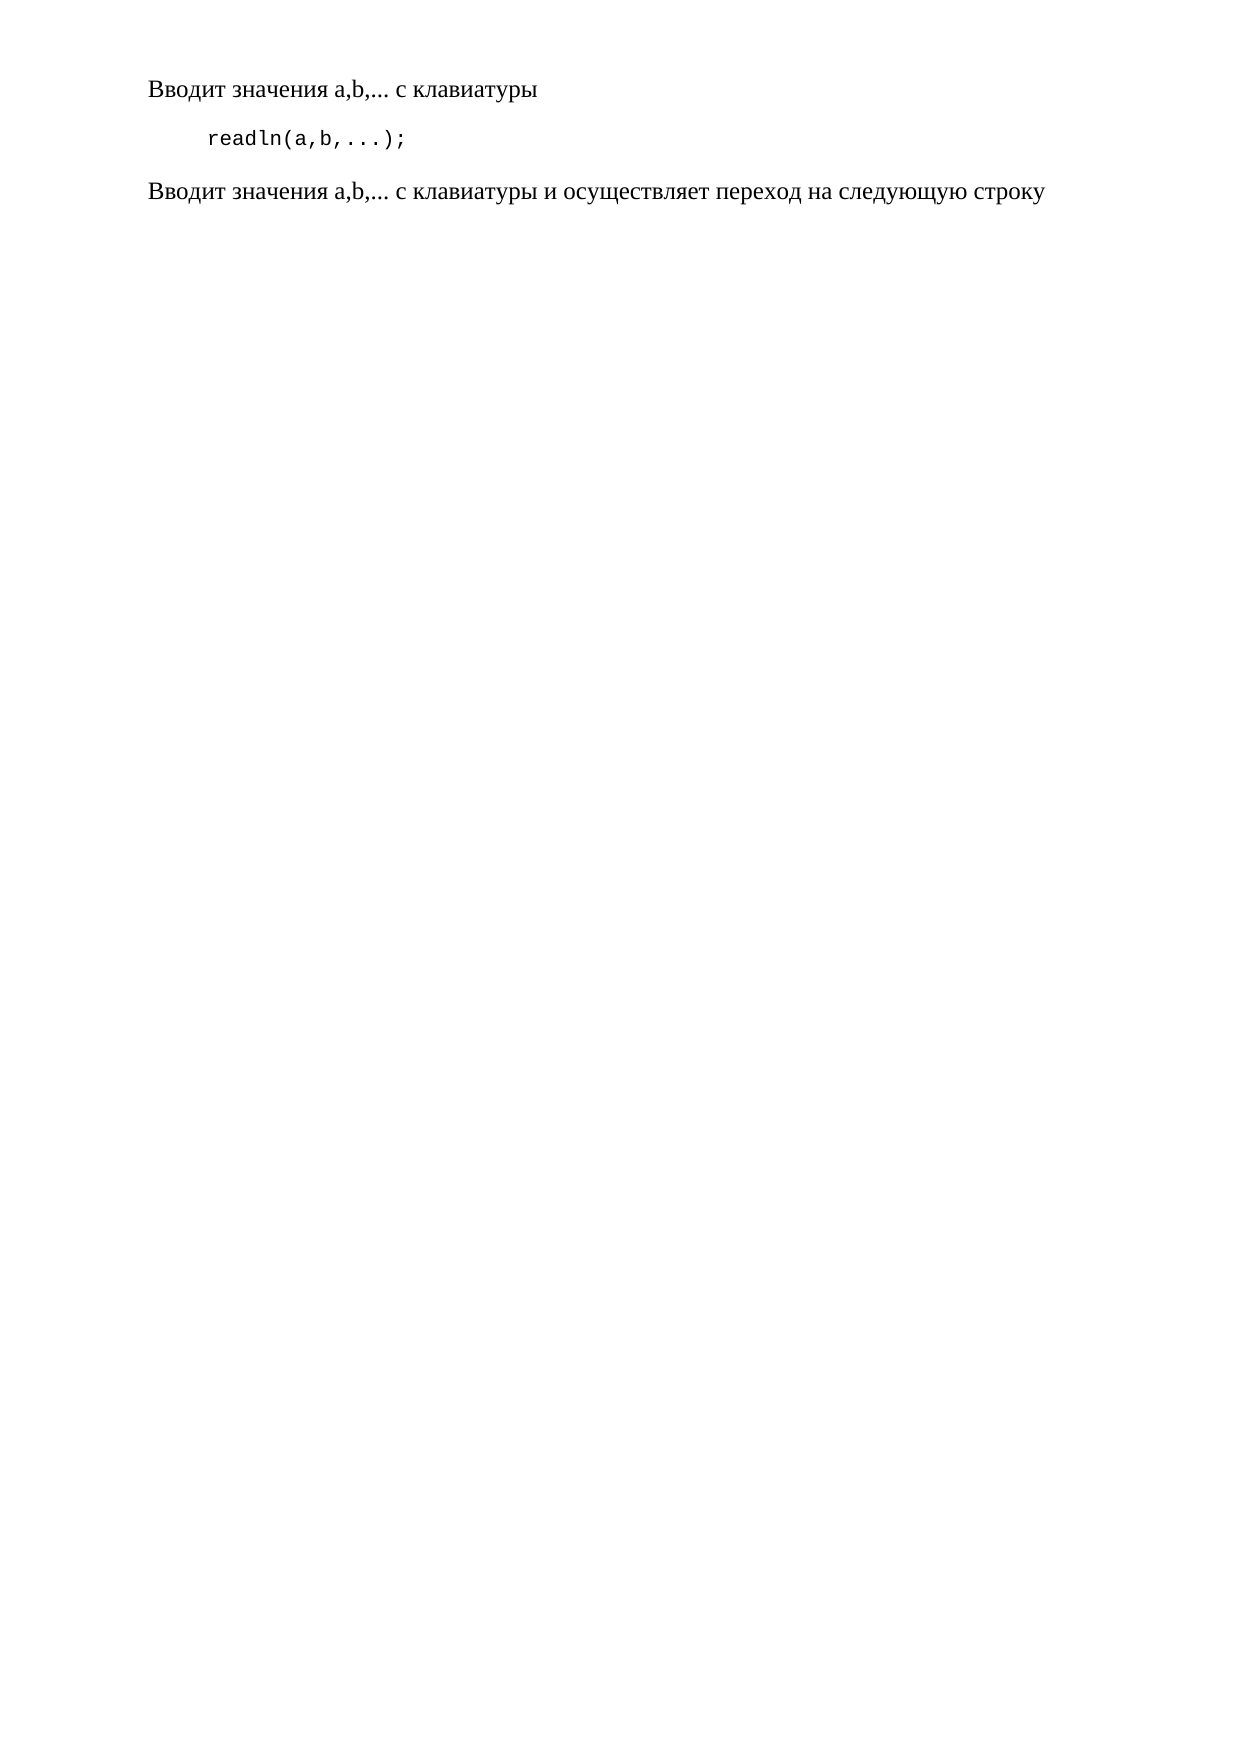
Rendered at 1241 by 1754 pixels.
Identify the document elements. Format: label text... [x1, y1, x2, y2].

text Вводит значения a,b,... с клавиатуры [89, 74, 1152, 103]
text Вводит значения a,b,... с клавиатуры и осуществляет переход на следующую строку [89, 176, 1152, 205]
text readln(a,b,...); [207, 128, 1152, 151]
